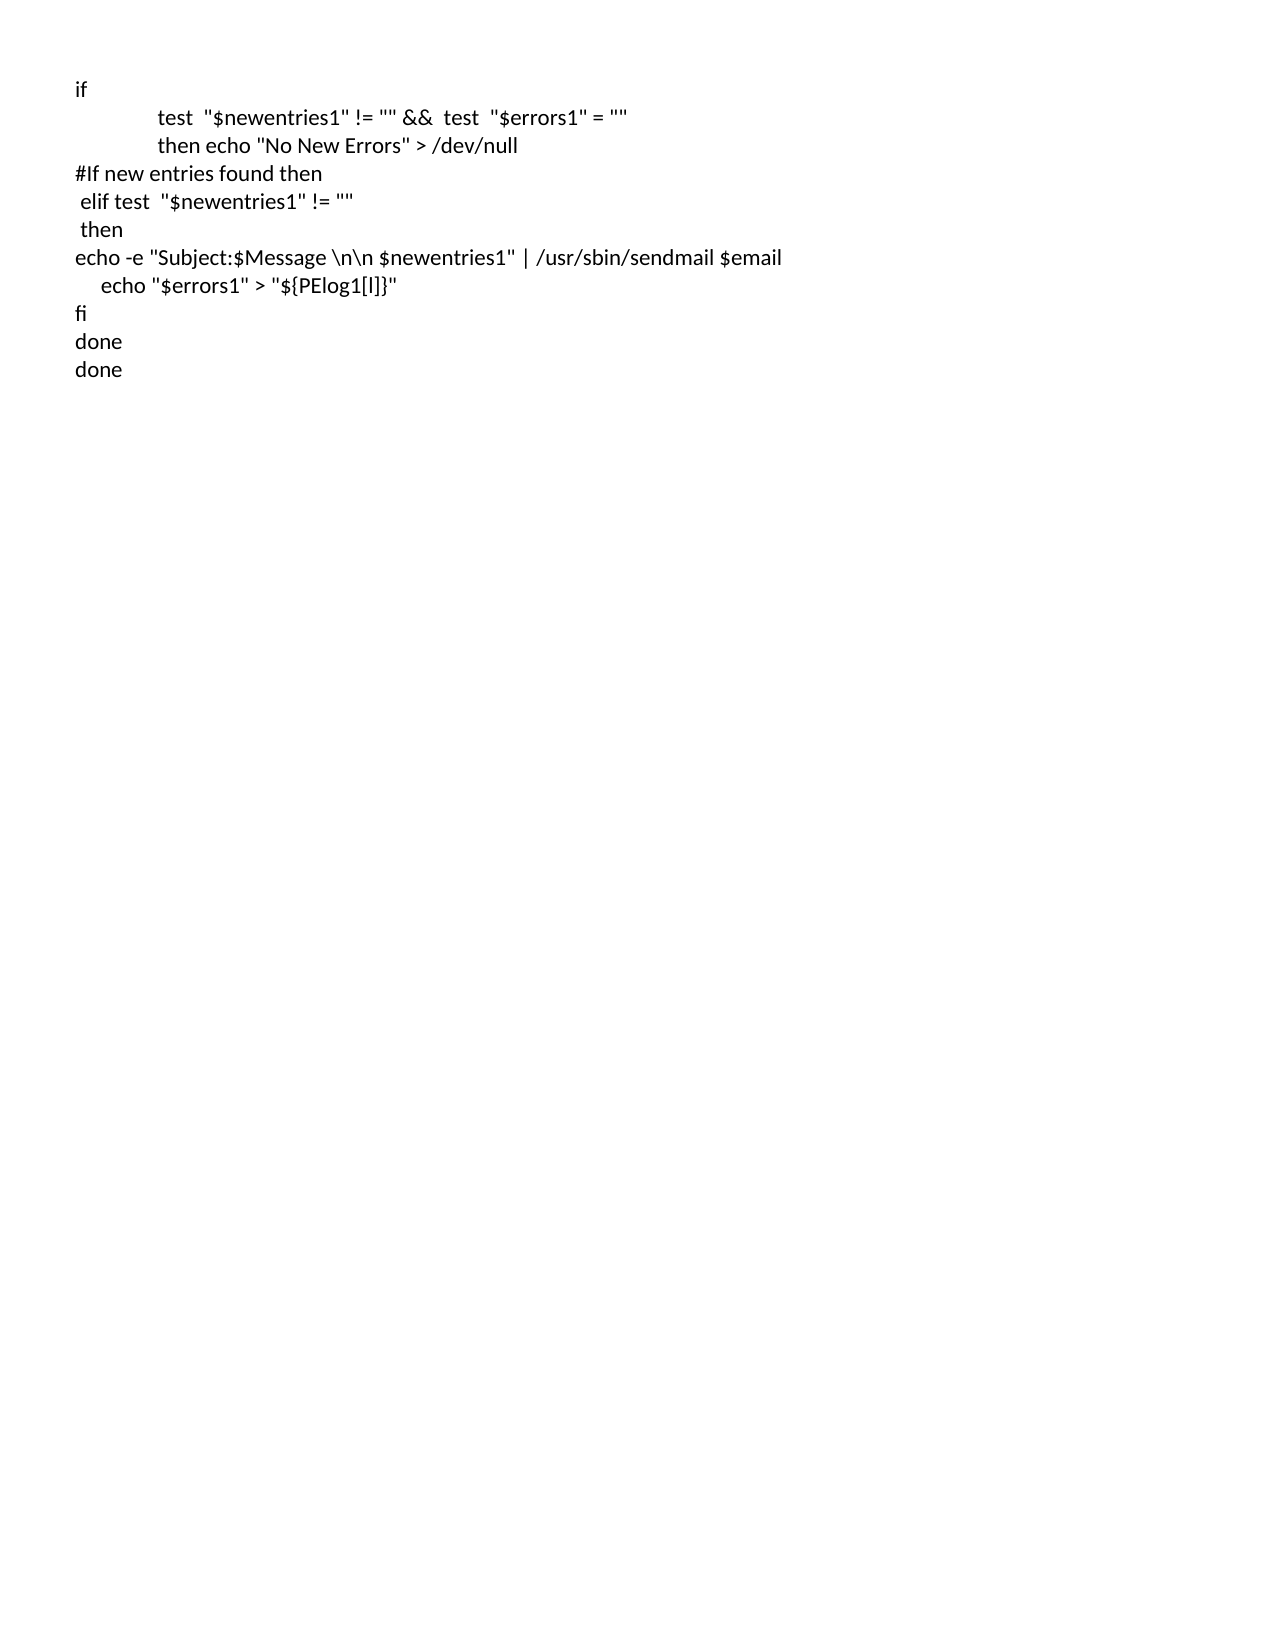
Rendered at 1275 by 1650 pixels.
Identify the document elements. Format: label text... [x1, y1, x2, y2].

text then echo "No New Errors" > /dev/null [75, 131, 1200, 159]
text then [75, 215, 1200, 243]
text #If new entries found then [75, 159, 1200, 187]
text elif test "$newentries1" != "" [75, 187, 1200, 215]
text test "$newentries1" != "" && test "$errors1" = "" [75, 103, 1200, 131]
text done [75, 355, 1200, 383]
text done [75, 327, 1200, 355]
text echo "$errors1" > "${PElog1[l]}" [75, 271, 1200, 299]
text echo -e "Subject:$Message \n\n $newentries1" | /usr/sbin/sendmail $email [75, 243, 1200, 271]
text if [75, 75, 1200, 103]
text fi [75, 299, 1200, 327]
